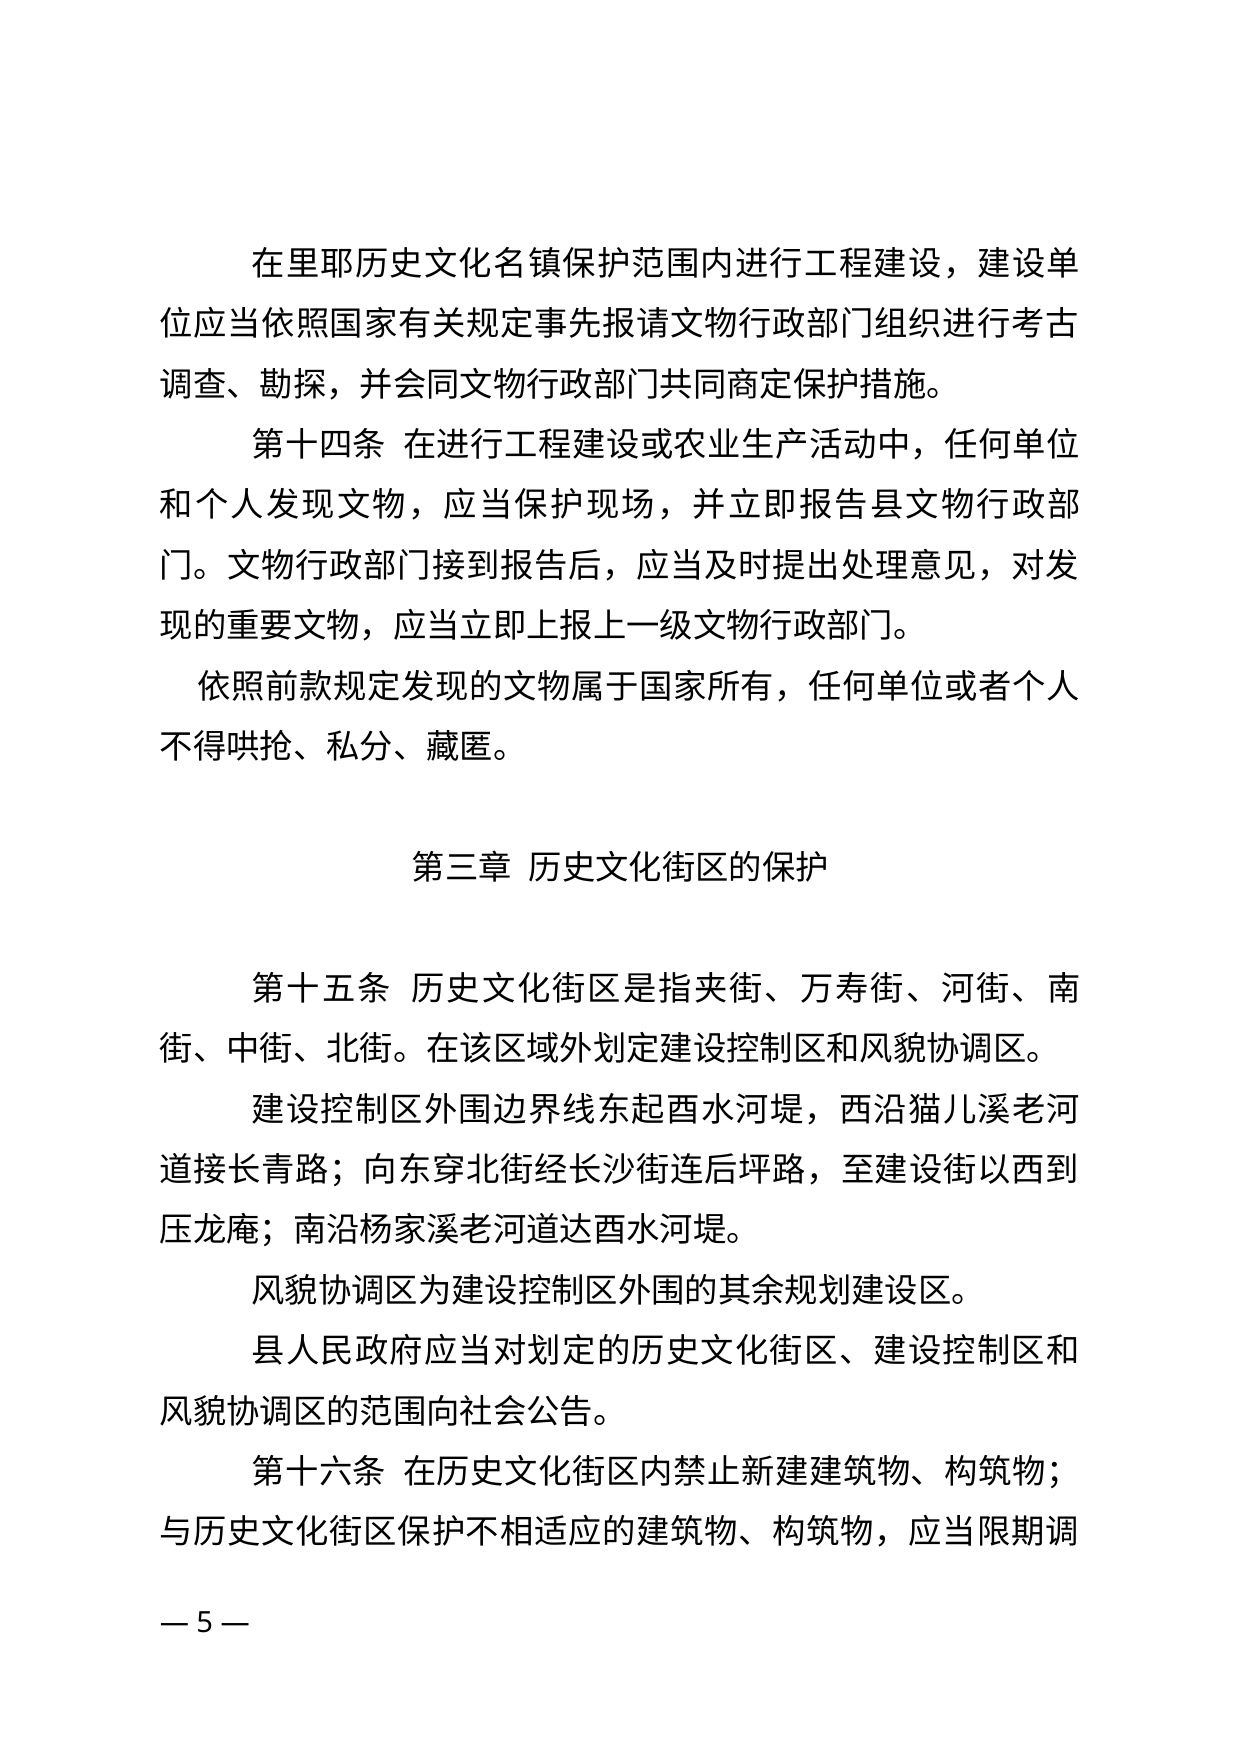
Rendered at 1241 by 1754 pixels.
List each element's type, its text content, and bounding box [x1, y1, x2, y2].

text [159, 1433, 1081, 1553]
text 在里耶历史文化名镇保护范围内进行工程建设，建设单位应当依照国家有关规定事先报请文物行政部门组织进行考古调查、勘探，并会同文物行政部门共同商定保护措施。 [159, 224, 1081, 406]
text 第十四条 在进行工程建设或农业生产活动中，任何单位和个人发现文物，应当保护现场，并立即报告县文物行政部门。文物行政部门接到报告后，应当及时提出处理意见，对发现的重要文物，应当立即上报上一级文物行政部门。 [159, 406, 1081, 647]
list 历史文化街区的保护 [159, 828, 1081, 889]
text 建设控制区外围边界线东起酉水河堤，西沿猫儿溪老河道接长青路；向东穿北街经长沙街连后坪路，至建设街以西到压龙庵；南沿杨家溪老河道达酉水河堤。 [159, 1070, 1081, 1251]
text 第十五条 历史文化街区是指夹街、万寿街、河街、南街、中街、北街。在该区域外划定建设控制区和风貌协调区。 [159, 949, 1081, 1070]
text 县人民政府应当对划定的历史文化街区、建设控制区和风貌协调区的范围向社会公告。 [159, 1312, 1081, 1433]
text 风貌协调区为建设控制区外围的其余规划建设区。 [159, 1251, 1081, 1312]
text 依照前款规定发现的文物属于国家所有，任何单位或者个人不得哄抢、私分、藏匿。 [159, 647, 1081, 768]
